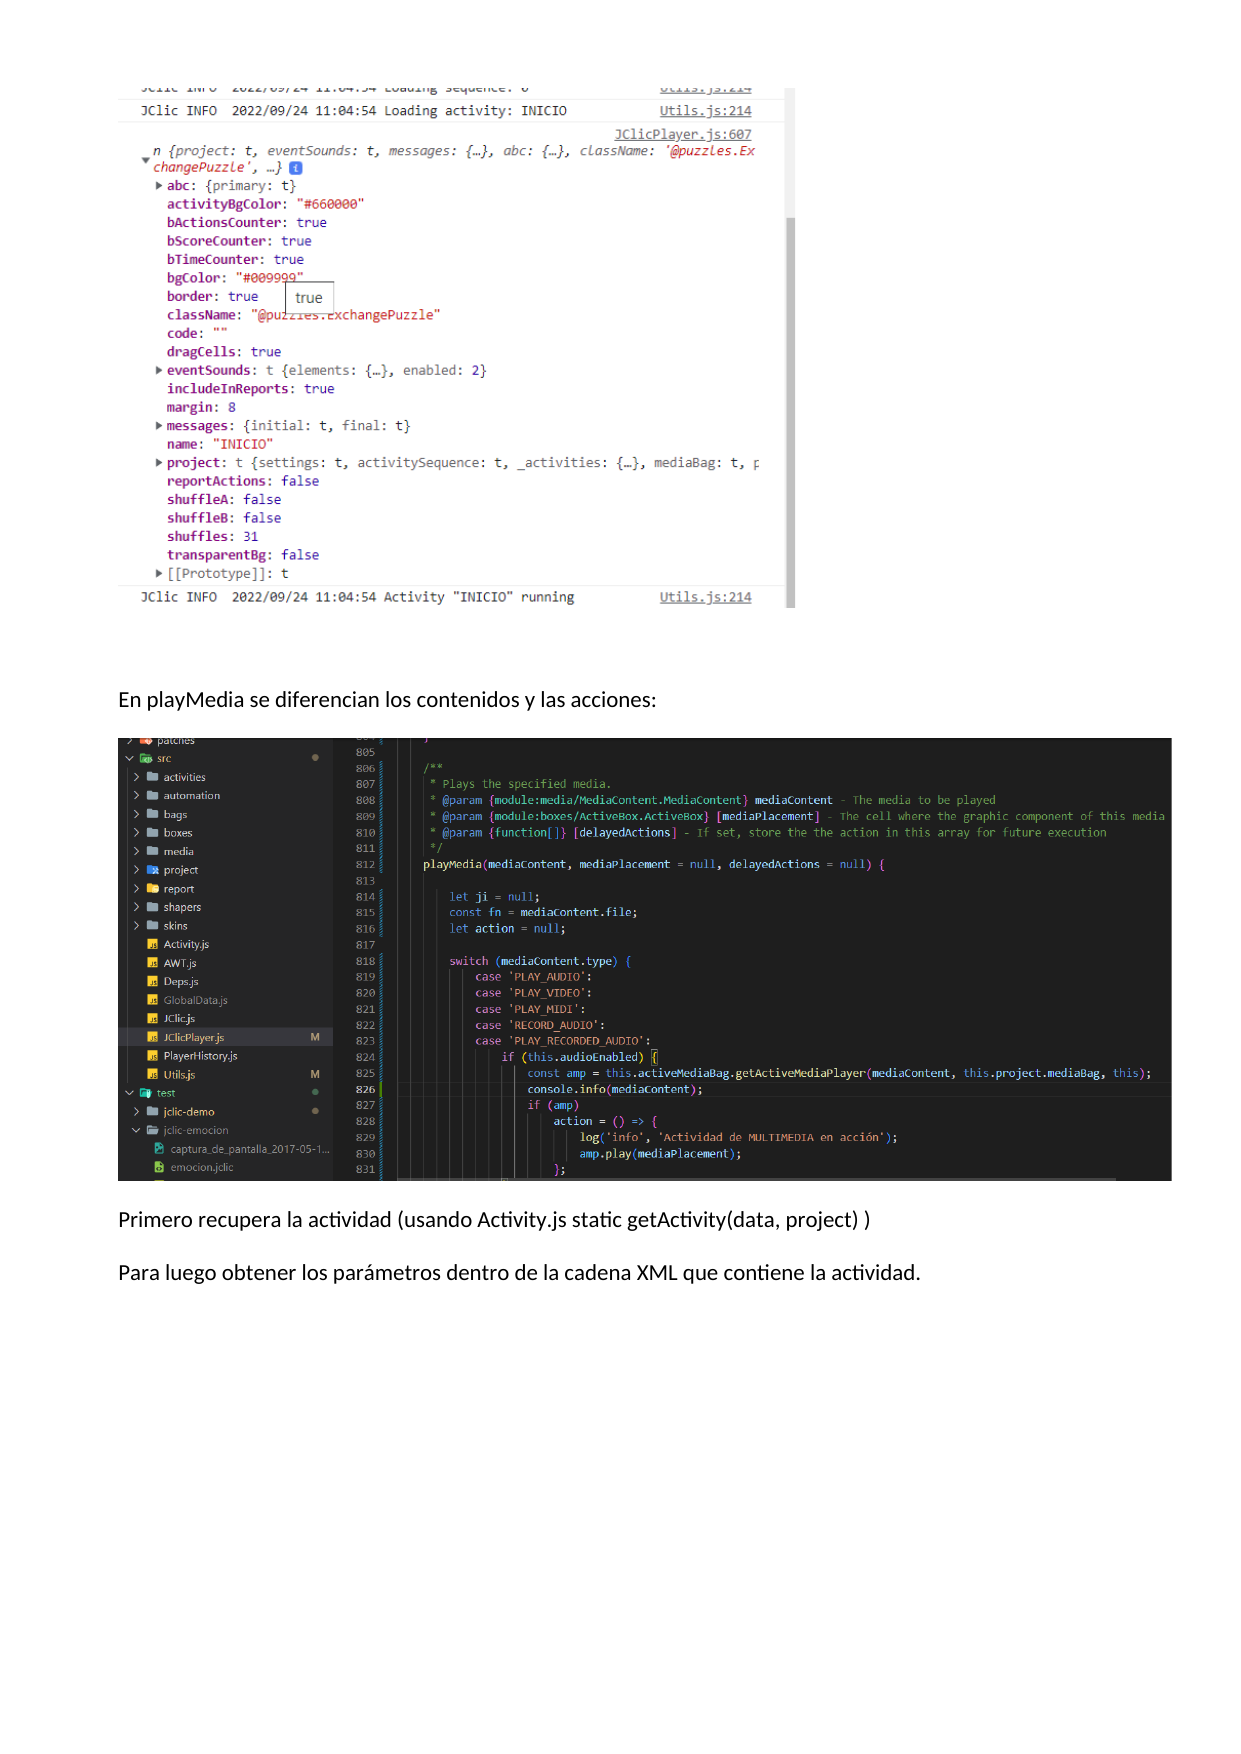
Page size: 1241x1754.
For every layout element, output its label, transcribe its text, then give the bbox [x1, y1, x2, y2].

picture [118, 738, 1172, 1181]
text Primero recupera la actividad (usando Activity.js static getActivity(data, project) ) [118, 1205, 1181, 1233]
picture [118, 88, 796, 608]
text Para luego obtener los parámetros dentro de la cadena XML que contiene la actividad. [118, 1258, 1181, 1286]
text En playMedia se diferencian los contenidos y las acciones: [118, 686, 1181, 714]
